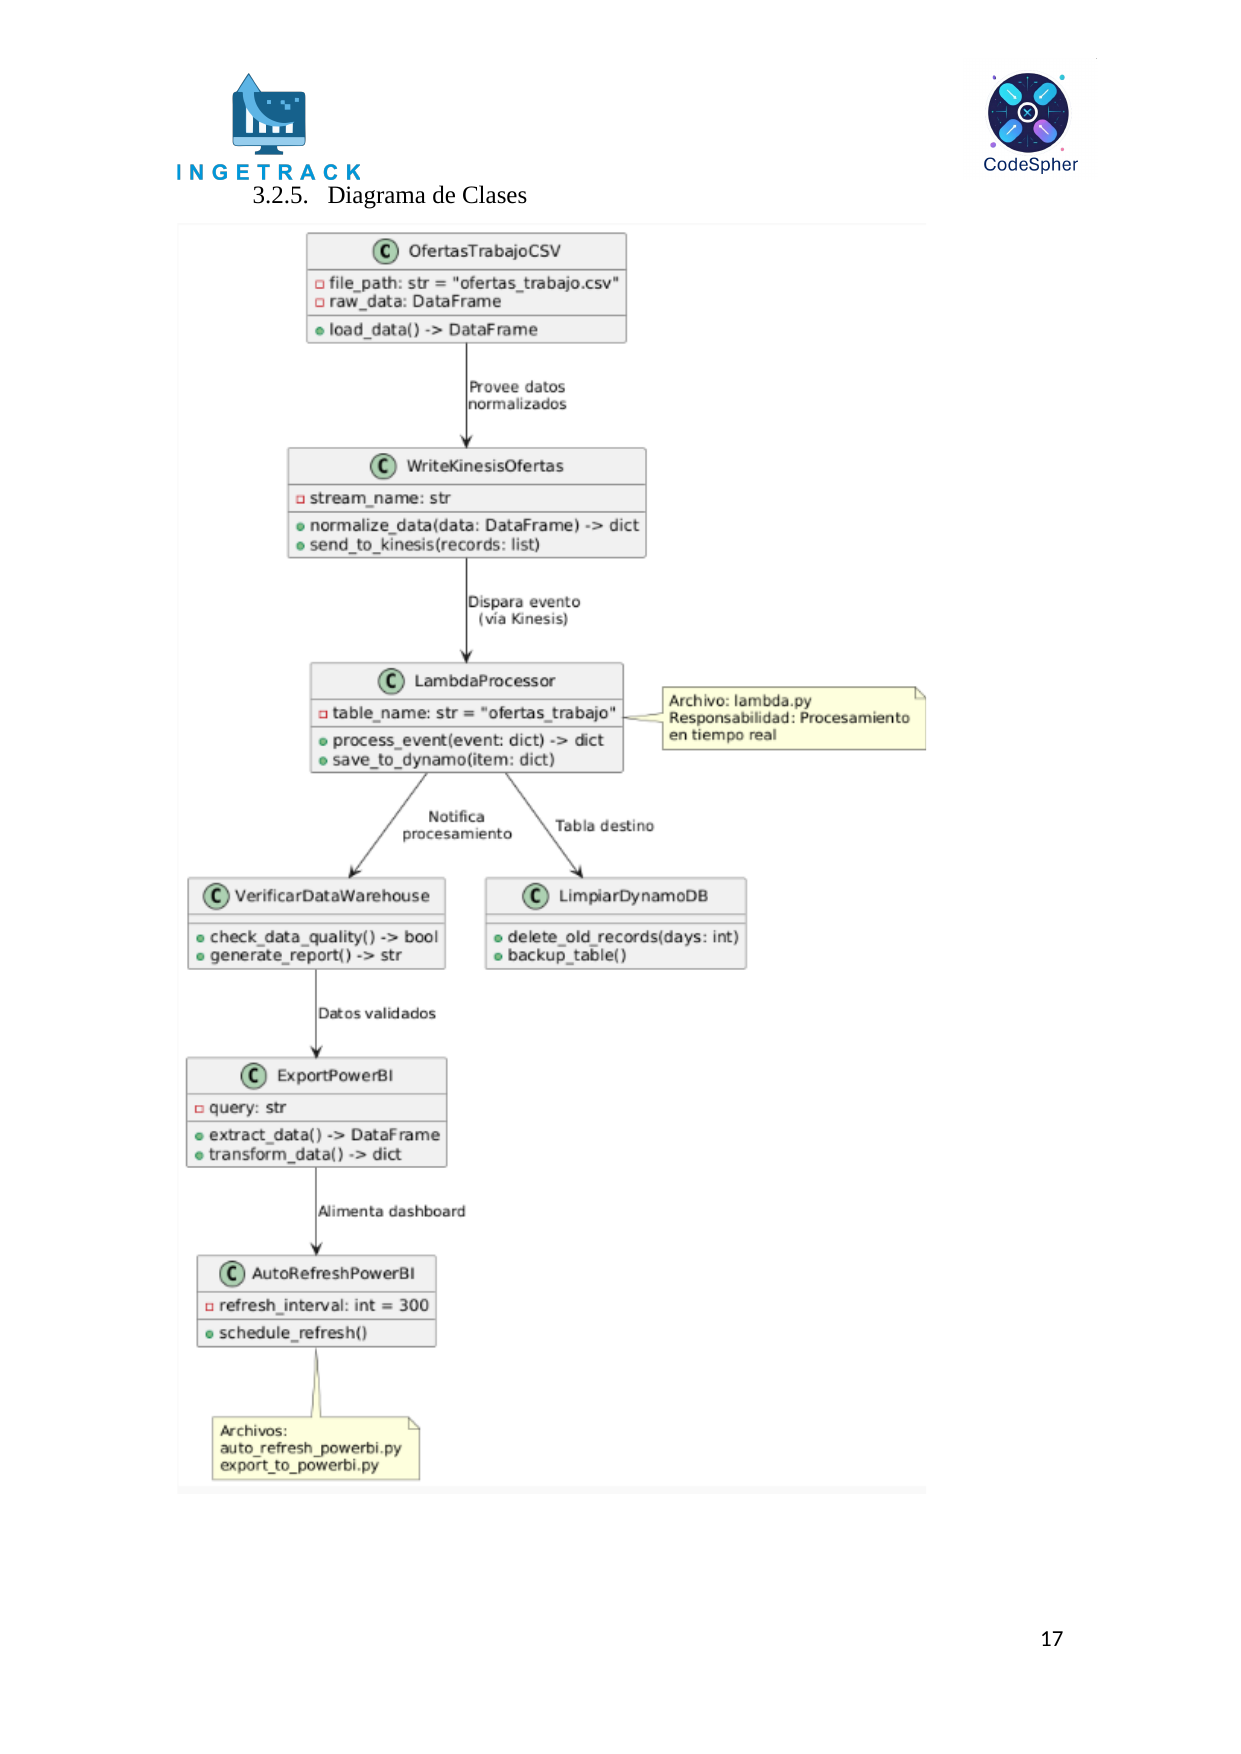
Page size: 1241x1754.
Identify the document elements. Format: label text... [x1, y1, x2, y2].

subtitle Diagrama de Clases [252, 180, 1063, 209]
picture [963, 58, 1098, 180]
picture [177, 223, 927, 1494]
picture [177, 73, 360, 180]
